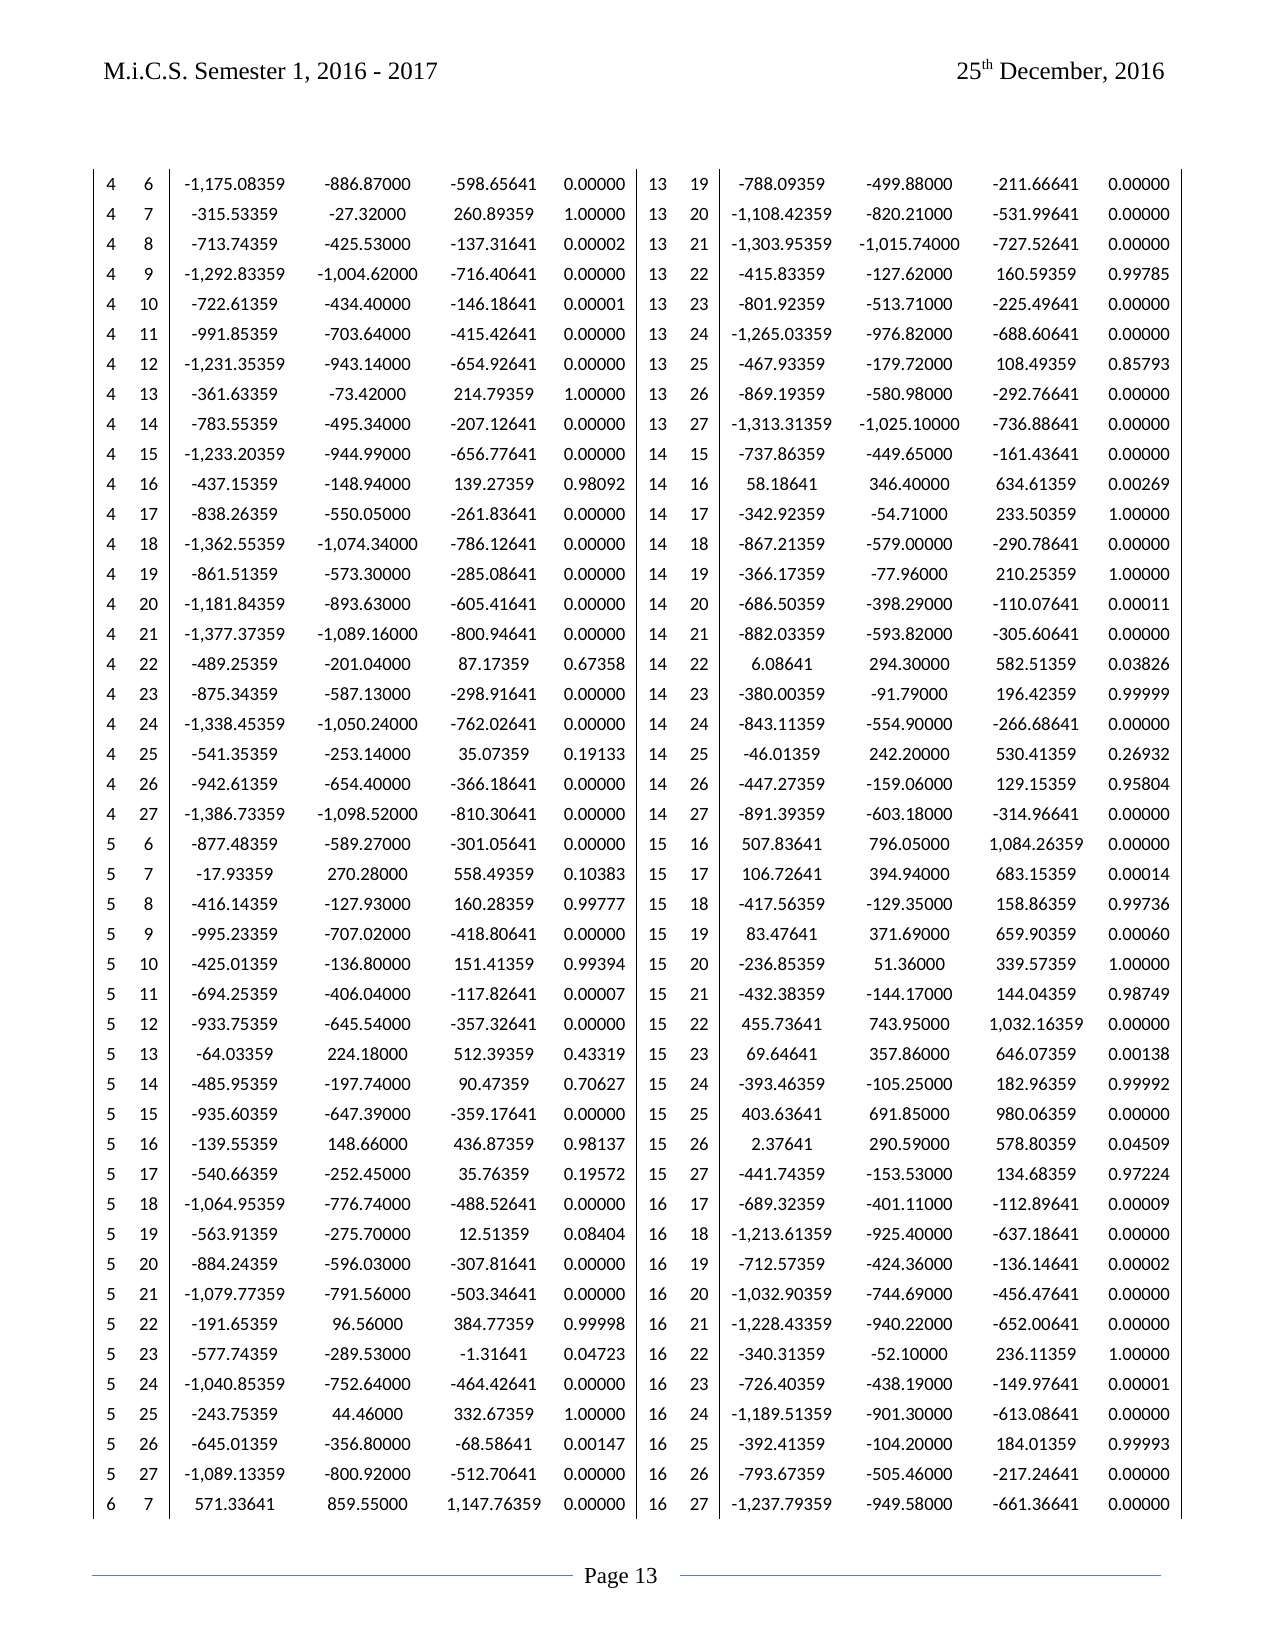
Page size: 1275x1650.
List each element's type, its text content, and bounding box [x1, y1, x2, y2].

table_cell -117.82641 [435, 979, 552, 1009]
table_cell 0.00000 [1097, 1219, 1181, 1249]
table_cell -434.40000 [300, 289, 435, 319]
table_cell 7 [128, 1489, 169, 1519]
table_cell 12 [128, 349, 169, 379]
table_cell 13 [637, 319, 678, 349]
table_cell -589.27000 [300, 829, 435, 859]
table_cell 19 [128, 559, 169, 589]
table_cell -820.21000 [844, 199, 975, 229]
table_cell -148.94000 [300, 469, 435, 499]
table_cell 14 [637, 619, 678, 649]
table_cell 5 [94, 829, 128, 859]
table_cell -579.00000 [844, 529, 975, 559]
table_cell 24 [678, 1069, 719, 1099]
table_cell -875.34359 [170, 679, 300, 709]
table_cell -652.00641 [975, 1309, 1097, 1339]
table_cell 0.00000 [1097, 709, 1181, 739]
table_cell -843.11359 [720, 709, 844, 739]
table_cell -1,089.13359 [170, 1459, 300, 1489]
table_cell -104.20000 [844, 1429, 975, 1459]
table_cell 4 [94, 439, 128, 469]
table_cell 8 [128, 229, 169, 259]
table_cell 13 [637, 289, 678, 319]
table_cell 15 [637, 889, 678, 919]
table_cell 14 [637, 469, 678, 499]
table_cell 0.43319 [552, 1039, 636, 1069]
table_cell 12.51359 [435, 1219, 552, 1249]
table_cell 0.00000 [552, 799, 636, 829]
table_cell 224.18000 [300, 1039, 435, 1069]
table_cell -406.04000 [300, 979, 435, 1009]
table_cell 796.05000 [844, 829, 975, 859]
table_cell 0.00000 [1097, 439, 1181, 469]
table_cell 15 [637, 949, 678, 979]
table_cell 5 [94, 919, 128, 949]
table_cell 15 [128, 439, 169, 469]
table_cell -686.50359 [720, 589, 844, 619]
table_cell 13 [128, 1039, 169, 1069]
table_cell 87.17359 [435, 649, 552, 679]
table_cell 13 [637, 259, 678, 289]
table_cell 6 [128, 829, 169, 859]
table_cell -1,064.95359 [170, 1189, 300, 1219]
table_cell 144.04359 [975, 979, 1097, 1009]
table_cell 106.72641 [720, 859, 844, 889]
table_cell 4 [94, 499, 128, 529]
table_cell -800.92000 [300, 1459, 435, 1489]
table_cell -1,362.55359 [170, 529, 300, 559]
table_cell -573.30000 [300, 559, 435, 589]
table_cell 4 [94, 349, 128, 379]
table_cell 15 [637, 1159, 678, 1189]
table_cell 19 [678, 169, 719, 199]
table_cell 26 [128, 769, 169, 799]
table_cell -713.74359 [170, 229, 300, 259]
table_cell 25 [678, 349, 719, 379]
table_cell 5 [94, 1009, 128, 1039]
table_cell 14 [128, 409, 169, 439]
table_cell 22 [678, 649, 719, 679]
table_cell -485.95359 [170, 1069, 300, 1099]
table_cell 0.00000 [1097, 1459, 1181, 1489]
table_cell -380.00359 [720, 679, 844, 709]
table_cell -438.19000 [844, 1369, 975, 1399]
table_cell 4 [94, 199, 128, 229]
table_cell 22 [678, 1009, 719, 1039]
table_cell 0.00000 [552, 589, 636, 619]
table_cell -298.91641 [435, 679, 552, 709]
table_cell -1,040.85359 [170, 1369, 300, 1399]
table_cell 26 [678, 379, 719, 409]
table_cell -236.85359 [720, 949, 844, 979]
table_cell -593.82000 [844, 619, 975, 649]
table_cell -752.64000 [300, 1369, 435, 1399]
table_cell 5 [94, 949, 128, 979]
table_cell -656.77641 [435, 439, 552, 469]
table_cell -1,313.31359 [720, 409, 844, 439]
table_cell 15 [637, 979, 678, 1009]
table_cell -513.71000 [844, 289, 975, 319]
table_cell 108.49359 [975, 349, 1097, 379]
table_cell 0.95804 [1097, 769, 1181, 799]
table_cell 0.00000 [552, 1369, 636, 1399]
table_cell 4 [94, 169, 128, 199]
table_cell 13 [128, 379, 169, 409]
table_cell -654.92641 [435, 349, 552, 379]
table_cell -110.07641 [975, 589, 1097, 619]
table_cell 394.94000 [844, 859, 975, 889]
table_cell 0.00000 [552, 919, 636, 949]
table_cell -301.05641 [435, 829, 552, 859]
table_cell 26 [678, 1129, 719, 1159]
table_cell 5 [94, 889, 128, 919]
table_cell -112.89641 [975, 1189, 1097, 1219]
table_cell -603.18000 [844, 799, 975, 829]
table_cell -441.74359 [720, 1159, 844, 1189]
table_cell 1.00000 [1097, 499, 1181, 529]
table_cell 0.00000 [1097, 1489, 1181, 1519]
table_cell -495.34000 [300, 409, 435, 439]
table_cell 182.96359 [975, 1069, 1097, 1099]
table_cell -541.35359 [170, 739, 300, 769]
table_cell 2.37641 [720, 1129, 844, 1159]
table_cell -315.53359 [170, 199, 300, 229]
table_cell 16 [637, 1429, 678, 1459]
table_cell 83.47641 [720, 919, 844, 949]
table_cell -144.17000 [844, 979, 975, 1009]
table_cell -1,015.74000 [844, 229, 975, 259]
table_cell 18 [128, 1189, 169, 1219]
table_cell 1.00000 [552, 199, 636, 229]
table_cell 16 [637, 1459, 678, 1489]
table_cell 507.83641 [720, 829, 844, 859]
table_cell -243.75359 [170, 1399, 300, 1429]
table_cell -207.12641 [435, 409, 552, 439]
table_cell 160.28359 [435, 889, 552, 919]
table_cell -489.25359 [170, 649, 300, 679]
table_cell -197.74000 [300, 1069, 435, 1099]
table_cell 6 [128, 169, 169, 199]
table_cell -935.60359 [170, 1099, 300, 1129]
table_cell 7 [128, 859, 169, 889]
table_cell 233.50359 [975, 499, 1097, 529]
table_cell 4 [94, 559, 128, 589]
table_cell -261.83641 [435, 499, 552, 529]
table_cell 5 [94, 1159, 128, 1189]
table_cell 27 [128, 799, 169, 829]
table_cell 0.00000 [552, 319, 636, 349]
table_cell 58.18641 [720, 469, 844, 499]
table_cell 0.00000 [552, 1189, 636, 1219]
table_cell 96.56000 [300, 1309, 435, 1339]
table_cell 15 [128, 1099, 169, 1129]
table_cell 15 [637, 1129, 678, 1159]
table_cell 15 [637, 859, 678, 889]
table_cell -942.61359 [170, 769, 300, 799]
table_cell -225.49641 [975, 289, 1097, 319]
table_cell 0.99777 [552, 889, 636, 919]
table_cell 436.87359 [435, 1129, 552, 1159]
table_cell 0.08404 [552, 1219, 636, 1249]
table_cell -645.01359 [170, 1429, 300, 1459]
table_cell -737.86359 [720, 439, 844, 469]
table_cell -252.45000 [300, 1159, 435, 1189]
table_cell 17 [678, 499, 719, 529]
table_cell -1,025.10000 [844, 409, 975, 439]
table_cell 0.00000 [552, 1459, 636, 1489]
table_cell 5 [94, 1429, 128, 1459]
table_cell 0.00147 [552, 1429, 636, 1459]
table_cell -800.94641 [435, 619, 552, 649]
table_cell 5 [94, 1069, 128, 1099]
table_cell -762.02641 [435, 709, 552, 739]
table_cell 0.00000 [1097, 799, 1181, 829]
table_cell -290.78641 [975, 529, 1097, 559]
table_cell -810.30641 [435, 799, 552, 829]
table_cell 15 [637, 1009, 678, 1039]
table_cell 18 [678, 529, 719, 559]
table_cell 0.99998 [552, 1309, 636, 1339]
table_cell -68.58641 [435, 1429, 552, 1459]
table_cell 0.99999 [1097, 679, 1181, 709]
table_cell 25 [128, 739, 169, 769]
table_cell 0.00000 [552, 529, 636, 559]
table_cell 10 [128, 289, 169, 319]
table_cell -1,050.24000 [300, 709, 435, 739]
table_cell 14 [637, 529, 678, 559]
table_cell 11 [128, 319, 169, 349]
table_cell -637.18641 [975, 1219, 1097, 1249]
table_cell 14 [637, 799, 678, 829]
table_cell 18 [678, 1219, 719, 1249]
table_cell 0.03826 [1097, 649, 1181, 679]
table_cell 0.00000 [552, 439, 636, 469]
table_cell -716.40641 [435, 259, 552, 289]
table_cell -563.91359 [170, 1219, 300, 1249]
table_cell -598.65641 [435, 169, 552, 199]
table_cell -393.46359 [720, 1069, 844, 1099]
table_cell 339.57359 [975, 949, 1097, 979]
table_cell -46.01359 [720, 739, 844, 769]
table_cell -361.63359 [170, 379, 300, 409]
table_cell -1,189.51359 [720, 1399, 844, 1429]
table_cell 743.95000 [844, 1009, 975, 1039]
table_cell 0.00000 [1097, 1399, 1181, 1429]
table_cell 20 [128, 1249, 169, 1279]
table_cell 13 [637, 349, 678, 379]
table_cell -722.61359 [170, 289, 300, 319]
table_cell 0.00000 [1097, 229, 1181, 259]
table_cell 0.04723 [552, 1339, 636, 1369]
table_cell 90.47359 [435, 1069, 552, 1099]
table_cell -726.40359 [720, 1369, 844, 1399]
table_cell 260.89359 [435, 199, 552, 229]
table_cell -744.69000 [844, 1279, 975, 1309]
table_cell 15 [678, 439, 719, 469]
table_cell -861.51359 [170, 559, 300, 589]
table_cell 14 [128, 1069, 169, 1099]
table_cell 980.06359 [975, 1099, 1097, 1129]
table_cell -505.46000 [844, 1459, 975, 1489]
table_cell 0.00000 [552, 829, 636, 859]
table_cell 5 [94, 1039, 128, 1069]
table_cell -139.55359 [170, 1129, 300, 1159]
table_cell 14 [637, 559, 678, 589]
table_cell 21 [128, 619, 169, 649]
table_cell 12 [128, 1009, 169, 1039]
table_cell 0.00000 [552, 169, 636, 199]
table_cell 27 [128, 1459, 169, 1489]
table_cell 683.15359 [975, 859, 1097, 889]
table_cell 4 [94, 649, 128, 679]
table_cell 0.00009 [1097, 1189, 1181, 1219]
table_cell 0.85793 [1097, 349, 1181, 379]
table_cell 23 [128, 1339, 169, 1369]
table_cell 0.00000 [1097, 199, 1181, 229]
table_cell -1,292.83359 [170, 259, 300, 289]
table_cell 0.10383 [552, 859, 636, 889]
table_cell -425.53000 [300, 229, 435, 259]
table_cell 214.79359 [435, 379, 552, 409]
table_cell -891.39359 [720, 799, 844, 829]
table_cell -1,089.16000 [300, 619, 435, 649]
table_cell -801.92359 [720, 289, 844, 319]
table_cell -54.71000 [844, 499, 975, 529]
table_cell -289.53000 [300, 1339, 435, 1369]
table_cell 4 [94, 529, 128, 559]
table_cell 0.00138 [1097, 1039, 1181, 1069]
table_cell 15 [637, 1069, 678, 1099]
table_cell 0.00000 [552, 709, 636, 739]
table_cell 0.00000 [1097, 169, 1181, 199]
table_cell -217.24641 [975, 1459, 1097, 1489]
table_cell 346.40000 [844, 469, 975, 499]
table_cell -137.31641 [435, 229, 552, 259]
table_cell -550.05000 [300, 499, 435, 529]
table_cell -266.68641 [975, 709, 1097, 739]
table_cell -882.03359 [720, 619, 844, 649]
table_cell 13 [637, 169, 678, 199]
table_cell 0.00007 [552, 979, 636, 1009]
table_cell 4 [94, 709, 128, 739]
table_cell -886.87000 [300, 169, 435, 199]
table_cell 14 [637, 769, 678, 799]
table_cell 1,084.26359 [975, 829, 1097, 859]
table_cell 0.00000 [1097, 379, 1181, 409]
table_cell 0.00000 [1097, 1099, 1181, 1129]
table_cell 21 [678, 229, 719, 259]
table_cell 5 [94, 1099, 128, 1129]
table_cell -884.24359 [170, 1249, 300, 1279]
table_cell 0.00000 [552, 409, 636, 439]
table_cell 290.59000 [844, 1129, 975, 1159]
table_cell 0.70627 [552, 1069, 636, 1099]
table_cell 0.00000 [552, 499, 636, 529]
table_cell 0.00011 [1097, 589, 1181, 619]
table_cell 14 [637, 679, 678, 709]
table_cell 16 [637, 1399, 678, 1429]
table_cell 19 [678, 919, 719, 949]
table_cell -127.93000 [300, 889, 435, 919]
table_cell 0.00060 [1097, 919, 1181, 949]
table_cell 0.00002 [552, 229, 636, 259]
table_cell 0.00000 [552, 559, 636, 589]
table_cell 0.99736 [1097, 889, 1181, 919]
table_cell -127.62000 [844, 259, 975, 289]
table_cell -688.60641 [975, 319, 1097, 349]
table_cell 4 [94, 289, 128, 319]
table_cell 0.67358 [552, 649, 636, 679]
table_cell 578.80359 [975, 1129, 1097, 1159]
table_cell -925.40000 [844, 1219, 975, 1249]
table_cell -949.58000 [844, 1489, 975, 1519]
table_cell -129.35000 [844, 889, 975, 919]
table_cell 691.85000 [844, 1099, 975, 1129]
table_cell -901.30000 [844, 1399, 975, 1429]
table_cell 5 [94, 1279, 128, 1309]
table_cell -285.08641 [435, 559, 552, 589]
table_cell -488.52641 [435, 1189, 552, 1219]
table_cell 24 [128, 709, 169, 739]
table_cell 18 [128, 529, 169, 559]
table_cell 0.00000 [552, 1099, 636, 1129]
table_cell 403.63641 [720, 1099, 844, 1129]
table_cell 0.00000 [552, 619, 636, 649]
table_cell 1.00000 [1097, 949, 1181, 979]
table_cell 196.42359 [975, 679, 1097, 709]
table_cell -1,213.61359 [720, 1219, 844, 1249]
table_cell -1,074.34000 [300, 529, 435, 559]
table_cell 0.00001 [1097, 1369, 1181, 1399]
table_cell -793.67359 [720, 1459, 844, 1489]
table_cell 0.97224 [1097, 1159, 1181, 1189]
table_cell 0.00000 [1097, 319, 1181, 349]
table_cell 21 [678, 619, 719, 649]
table_cell 4 [94, 259, 128, 289]
table_cell 4 [94, 799, 128, 829]
table_cell 10 [128, 949, 169, 979]
table_cell 19 [128, 1219, 169, 1249]
table_cell -499.88000 [844, 169, 975, 199]
table_cell 69.64641 [720, 1039, 844, 1069]
table_cell 148.66000 [300, 1129, 435, 1159]
table_cell 0.00000 [552, 1489, 636, 1519]
table_cell 15 [637, 919, 678, 949]
table_cell -340.31359 [720, 1339, 844, 1369]
table_cell 5 [94, 1459, 128, 1489]
table_cell 24 [128, 1369, 169, 1399]
table_cell -366.18641 [435, 769, 552, 799]
table_cell 160.59359 [975, 259, 1097, 289]
table_cell 14 [637, 589, 678, 619]
table_cell -149.97641 [975, 1369, 1097, 1399]
table_cell 242.20000 [844, 739, 975, 769]
table_cell 15 [637, 1039, 678, 1069]
table_cell -512.70641 [435, 1459, 552, 1489]
table_cell 22 [678, 259, 719, 289]
table_cell 51.36000 [844, 949, 975, 979]
table_cell 0.00002 [1097, 1249, 1181, 1279]
table_cell 0.00000 [1097, 1309, 1181, 1339]
table_cell 0.00000 [552, 769, 636, 799]
table_cell 357.86000 [844, 1039, 975, 1069]
table_cell 0.00000 [1097, 829, 1181, 859]
table_cell 659.90359 [975, 919, 1097, 949]
table_cell 0.00000 [1097, 529, 1181, 559]
table_cell 35.76359 [435, 1159, 552, 1189]
table_cell -401.11000 [844, 1189, 975, 1219]
table_cell 13 [637, 199, 678, 229]
table_cell 16 [637, 1489, 678, 1519]
table_cell -736.88641 [975, 409, 1097, 439]
table_cell -1,338.45359 [170, 709, 300, 739]
table_cell -467.93359 [720, 349, 844, 379]
table_cell -707.02000 [300, 919, 435, 949]
table_cell -359.17641 [435, 1099, 552, 1129]
table_cell -416.14359 [170, 889, 300, 919]
table_cell 21 [128, 1279, 169, 1309]
table_cell 23 [678, 289, 719, 319]
table_cell 4 [94, 739, 128, 769]
table_cell 0.00000 [552, 1009, 636, 1039]
table_cell 22 [678, 1339, 719, 1369]
table_cell 0.00000 [1097, 1279, 1181, 1309]
table_cell -27.32000 [300, 199, 435, 229]
table_cell -418.80641 [435, 919, 552, 949]
table_cell -645.54000 [300, 1009, 435, 1039]
table_cell -136.14641 [975, 1249, 1097, 1279]
table_cell 20 [678, 1279, 719, 1309]
table_cell 0.00000 [552, 679, 636, 709]
table_cell 4 [94, 679, 128, 709]
table_cell 7 [128, 199, 169, 229]
table_cell 14 [637, 439, 678, 469]
table_cell 22 [128, 649, 169, 679]
table_cell 15 [637, 1099, 678, 1129]
table_cell 134.68359 [975, 1159, 1097, 1189]
table_cell 582.51359 [975, 649, 1097, 679]
table_cell -161.43641 [975, 439, 1097, 469]
table_cell 6.08641 [720, 649, 844, 679]
table_cell -877.48359 [170, 829, 300, 859]
table_cell 0.04509 [1097, 1129, 1181, 1159]
table_cell 5 [94, 1129, 128, 1159]
table_cell -1,303.95359 [720, 229, 844, 259]
table_cell 0.00001 [552, 289, 636, 319]
table_cell -554.90000 [844, 709, 975, 739]
table_cell 11 [128, 979, 169, 1009]
table_cell 14 [637, 649, 678, 679]
table_cell -159.06000 [844, 769, 975, 799]
table_cell -146.18641 [435, 289, 552, 319]
table_cell -392.41359 [720, 1429, 844, 1459]
table_cell 1.00000 [1097, 559, 1181, 589]
table_cell -1,228.43359 [720, 1309, 844, 1339]
table_cell 17 [678, 1189, 719, 1219]
table_cell 0.19572 [552, 1159, 636, 1189]
table_cell -437.15359 [170, 469, 300, 499]
table_cell 455.73641 [720, 1009, 844, 1039]
table_cell -153.53000 [844, 1159, 975, 1189]
table_cell 1.00000 [552, 1399, 636, 1429]
table_cell -605.41641 [435, 589, 552, 619]
table_cell -73.42000 [300, 379, 435, 409]
table_cell -447.27359 [720, 769, 844, 799]
table_cell 646.07359 [975, 1039, 1097, 1069]
table_cell 0.00269 [1097, 469, 1181, 499]
table_cell -943.14000 [300, 349, 435, 379]
table_cell -661.36641 [975, 1489, 1097, 1519]
table_cell -191.65359 [170, 1309, 300, 1339]
table_cell 23 [128, 679, 169, 709]
table_cell -577.74359 [170, 1339, 300, 1369]
table_cell -869.19359 [720, 379, 844, 409]
table_cell 1.00000 [1097, 1339, 1181, 1369]
table_cell 21 [678, 979, 719, 1009]
table_cell 16 [637, 1369, 678, 1399]
table_cell -64.03359 [170, 1039, 300, 1069]
table_cell -17.93359 [170, 859, 300, 889]
table_cell -1,175.08359 [170, 169, 300, 199]
table_cell -694.25359 [170, 979, 300, 1009]
table_cell 129.15359 [975, 769, 1097, 799]
table_cell 270.28000 [300, 859, 435, 889]
table_cell 530.41359 [975, 739, 1097, 769]
table_cell 16 [637, 1309, 678, 1339]
table_cell -201.04000 [300, 649, 435, 679]
table_cell 13 [637, 229, 678, 259]
table_cell 14 [637, 499, 678, 529]
table_cell 512.39359 [435, 1039, 552, 1069]
table_cell 17 [678, 859, 719, 889]
table_cell 294.30000 [844, 649, 975, 679]
table_cell 27 [678, 1159, 719, 1189]
table_cell 25 [678, 1099, 719, 1129]
table_cell 1.00000 [552, 379, 636, 409]
table_cell 0.00000 [552, 349, 636, 379]
table_cell 19 [678, 1249, 719, 1279]
table_cell -689.32359 [720, 1189, 844, 1219]
table_cell -77.96000 [844, 559, 975, 589]
table_cell -464.42641 [435, 1369, 552, 1399]
table_cell -1.31641 [435, 1339, 552, 1369]
table_cell -357.32641 [435, 1009, 552, 1039]
table_cell -211.66641 [975, 169, 1097, 199]
table_cell -786.12641 [435, 529, 552, 559]
table_cell 24 [678, 319, 719, 349]
table_cell -703.64000 [300, 319, 435, 349]
table_cell -776.74000 [300, 1189, 435, 1219]
table_cell 859.55000 [300, 1489, 435, 1519]
table_cell 20 [678, 589, 719, 619]
table_cell 6 [94, 1489, 128, 1519]
table_cell 384.77359 [435, 1309, 552, 1339]
table_cell 5 [94, 1309, 128, 1339]
table_cell -91.79000 [844, 679, 975, 709]
table_cell -398.29000 [844, 589, 975, 619]
table_cell 5 [94, 1219, 128, 1249]
table_cell -1,004.62000 [300, 259, 435, 289]
table_cell -1,237.79359 [720, 1489, 844, 1519]
table_cell 0.00000 [1097, 619, 1181, 649]
table_cell -1,231.35359 [170, 349, 300, 379]
table_cell -136.80000 [300, 949, 435, 979]
table_cell -417.56359 [720, 889, 844, 919]
table_cell -307.81641 [435, 1249, 552, 1279]
table_cell 0.26932 [1097, 739, 1181, 769]
table_cell 9 [128, 919, 169, 949]
table_cell -314.96641 [975, 799, 1097, 829]
table_cell 23 [678, 1039, 719, 1069]
table_cell 4 [94, 619, 128, 649]
table_cell 0.00014 [1097, 859, 1181, 889]
table_cell 16 [637, 1249, 678, 1279]
table_cell 0.99992 [1097, 1069, 1181, 1099]
table_cell 158.86359 [975, 889, 1097, 919]
table_cell 4 [94, 589, 128, 619]
table_cell 16 [128, 469, 169, 499]
table_cell -613.08641 [975, 1399, 1097, 1429]
table_cell -366.17359 [720, 559, 844, 589]
table_cell -425.01359 [170, 949, 300, 979]
table_cell -1,265.03359 [720, 319, 844, 349]
table_cell 16 [637, 1219, 678, 1249]
table_cell -449.65000 [844, 439, 975, 469]
table_cell 16 [678, 829, 719, 859]
table_cell 0.19133 [552, 739, 636, 769]
table_cell 17 [128, 499, 169, 529]
table_cell -342.92359 [720, 499, 844, 529]
table_cell -1,181.84359 [170, 589, 300, 619]
table_cell -995.23359 [170, 919, 300, 949]
table_cell -944.99000 [300, 439, 435, 469]
table_cell 35.07359 [435, 739, 552, 769]
table_cell -52.10000 [844, 1339, 975, 1369]
table_cell -531.99641 [975, 199, 1097, 229]
table_cell -424.36000 [844, 1249, 975, 1279]
table_cell -991.85359 [170, 319, 300, 349]
table_cell 5 [94, 979, 128, 1009]
table_cell 1,147.76359 [435, 1489, 552, 1519]
table_cell -415.83359 [720, 259, 844, 289]
table_cell -1,377.37359 [170, 619, 300, 649]
table_cell 151.41359 [435, 949, 552, 979]
table_cell 15 [637, 829, 678, 859]
table_cell 16 [637, 1279, 678, 1309]
table_cell 16 [678, 469, 719, 499]
table_cell 44.46000 [300, 1399, 435, 1429]
table_cell -356.80000 [300, 1429, 435, 1459]
table_cell 13 [637, 379, 678, 409]
table_cell 5 [94, 1249, 128, 1279]
table_cell -292.76641 [975, 379, 1097, 409]
table_cell -1,386.73359 [170, 799, 300, 829]
table_cell 13 [637, 409, 678, 439]
table_cell 20 [678, 949, 719, 979]
table_cell 0.00000 [552, 1249, 636, 1279]
table_cell -596.03000 [300, 1249, 435, 1279]
table_cell -788.09359 [720, 169, 844, 199]
table_cell 0.00000 [1097, 1009, 1181, 1039]
table_cell -727.52641 [975, 229, 1097, 259]
table_cell 19 [678, 559, 719, 589]
table_cell -456.47641 [975, 1279, 1097, 1309]
table_cell 14 [637, 709, 678, 739]
table_cell 5 [94, 859, 128, 889]
table_cell -654.40000 [300, 769, 435, 799]
table_cell 20 [678, 199, 719, 229]
table_cell -587.13000 [300, 679, 435, 709]
table_cell -253.14000 [300, 739, 435, 769]
table_cell 571.33641 [170, 1489, 300, 1519]
table_cell 0.99993 [1097, 1429, 1181, 1459]
table_cell -1,108.42359 [720, 199, 844, 229]
table_cell 0.98092 [552, 469, 636, 499]
table_cell -305.60641 [975, 619, 1097, 649]
table_cell 332.67359 [435, 1399, 552, 1429]
table_cell -432.38359 [720, 979, 844, 1009]
table_cell 26 [128, 1429, 169, 1459]
table_cell -1,233.20359 [170, 439, 300, 469]
table_cell 16 [637, 1189, 678, 1219]
table_cell 0.00000 [552, 1279, 636, 1309]
table_cell -1,098.52000 [300, 799, 435, 829]
table_cell -275.70000 [300, 1219, 435, 1249]
table_cell -1,079.77359 [170, 1279, 300, 1309]
table_cell 4 [94, 379, 128, 409]
table_cell 0.98749 [1097, 979, 1181, 1009]
table_cell -712.57359 [720, 1249, 844, 1279]
table_cell -503.34641 [435, 1279, 552, 1309]
table_cell 22 [128, 1309, 169, 1339]
table_cell -415.42641 [435, 319, 552, 349]
table_cell 25 [678, 1429, 719, 1459]
table_cell 21 [678, 1309, 719, 1339]
table_cell 558.49359 [435, 859, 552, 889]
table_cell 0.00000 [552, 259, 636, 289]
table_cell 27 [678, 1489, 719, 1519]
table_cell 26 [678, 1459, 719, 1489]
table_cell 25 [128, 1399, 169, 1429]
table_cell 5 [94, 1189, 128, 1219]
table_cell 0.00000 [1097, 289, 1181, 319]
table_cell 24 [678, 1399, 719, 1429]
table_cell -940.22000 [844, 1309, 975, 1339]
table_cell 0.99394 [552, 949, 636, 979]
table_cell -580.98000 [844, 379, 975, 409]
table_cell 634.61359 [975, 469, 1097, 499]
table_cell 17 [128, 1159, 169, 1189]
table_cell -783.55359 [170, 409, 300, 439]
table_cell 236.11359 [975, 1339, 1097, 1369]
table_cell 16 [128, 1129, 169, 1159]
table_cell 27 [678, 409, 719, 439]
table_cell 5 [94, 1339, 128, 1369]
table_cell -933.75359 [170, 1009, 300, 1039]
table_cell 18 [678, 889, 719, 919]
table_cell 25 [678, 739, 719, 769]
table_cell 1,032.16359 [975, 1009, 1097, 1039]
table_cell 139.27359 [435, 469, 552, 499]
table_cell 26 [678, 769, 719, 799]
table_cell 4 [94, 769, 128, 799]
table_cell 23 [678, 1369, 719, 1399]
table_cell -1,032.90359 [720, 1279, 844, 1309]
table_cell 27 [678, 799, 719, 829]
table_cell -838.26359 [170, 499, 300, 529]
table_cell -791.56000 [300, 1279, 435, 1309]
table_cell 14 [637, 739, 678, 769]
table_cell 4 [94, 469, 128, 499]
table_cell 20 [128, 589, 169, 619]
table_cell -976.82000 [844, 319, 975, 349]
table_cell 5 [94, 1369, 128, 1399]
table_cell -867.21359 [720, 529, 844, 559]
table_cell -179.72000 [844, 349, 975, 379]
table_cell 4 [94, 409, 128, 439]
table_cell 210.25359 [975, 559, 1097, 589]
table_cell 0.98137 [552, 1129, 636, 1159]
table_cell -893.63000 [300, 589, 435, 619]
table_cell 0.99785 [1097, 259, 1181, 289]
table_cell 0.00000 [1097, 409, 1181, 439]
table_cell 23 [678, 679, 719, 709]
table_cell 4 [94, 229, 128, 259]
table_cell 184.01359 [975, 1429, 1097, 1459]
table_cell 8 [128, 889, 169, 919]
table_cell 24 [678, 709, 719, 739]
table_cell 371.69000 [844, 919, 975, 949]
table_cell 9 [128, 259, 169, 289]
table_cell 5 [94, 1399, 128, 1429]
table_cell 16 [637, 1339, 678, 1369]
table_cell -105.25000 [844, 1069, 975, 1099]
table_cell -647.39000 [300, 1099, 435, 1129]
table_cell -540.66359 [170, 1159, 300, 1189]
table_cell 4 [94, 319, 128, 349]
